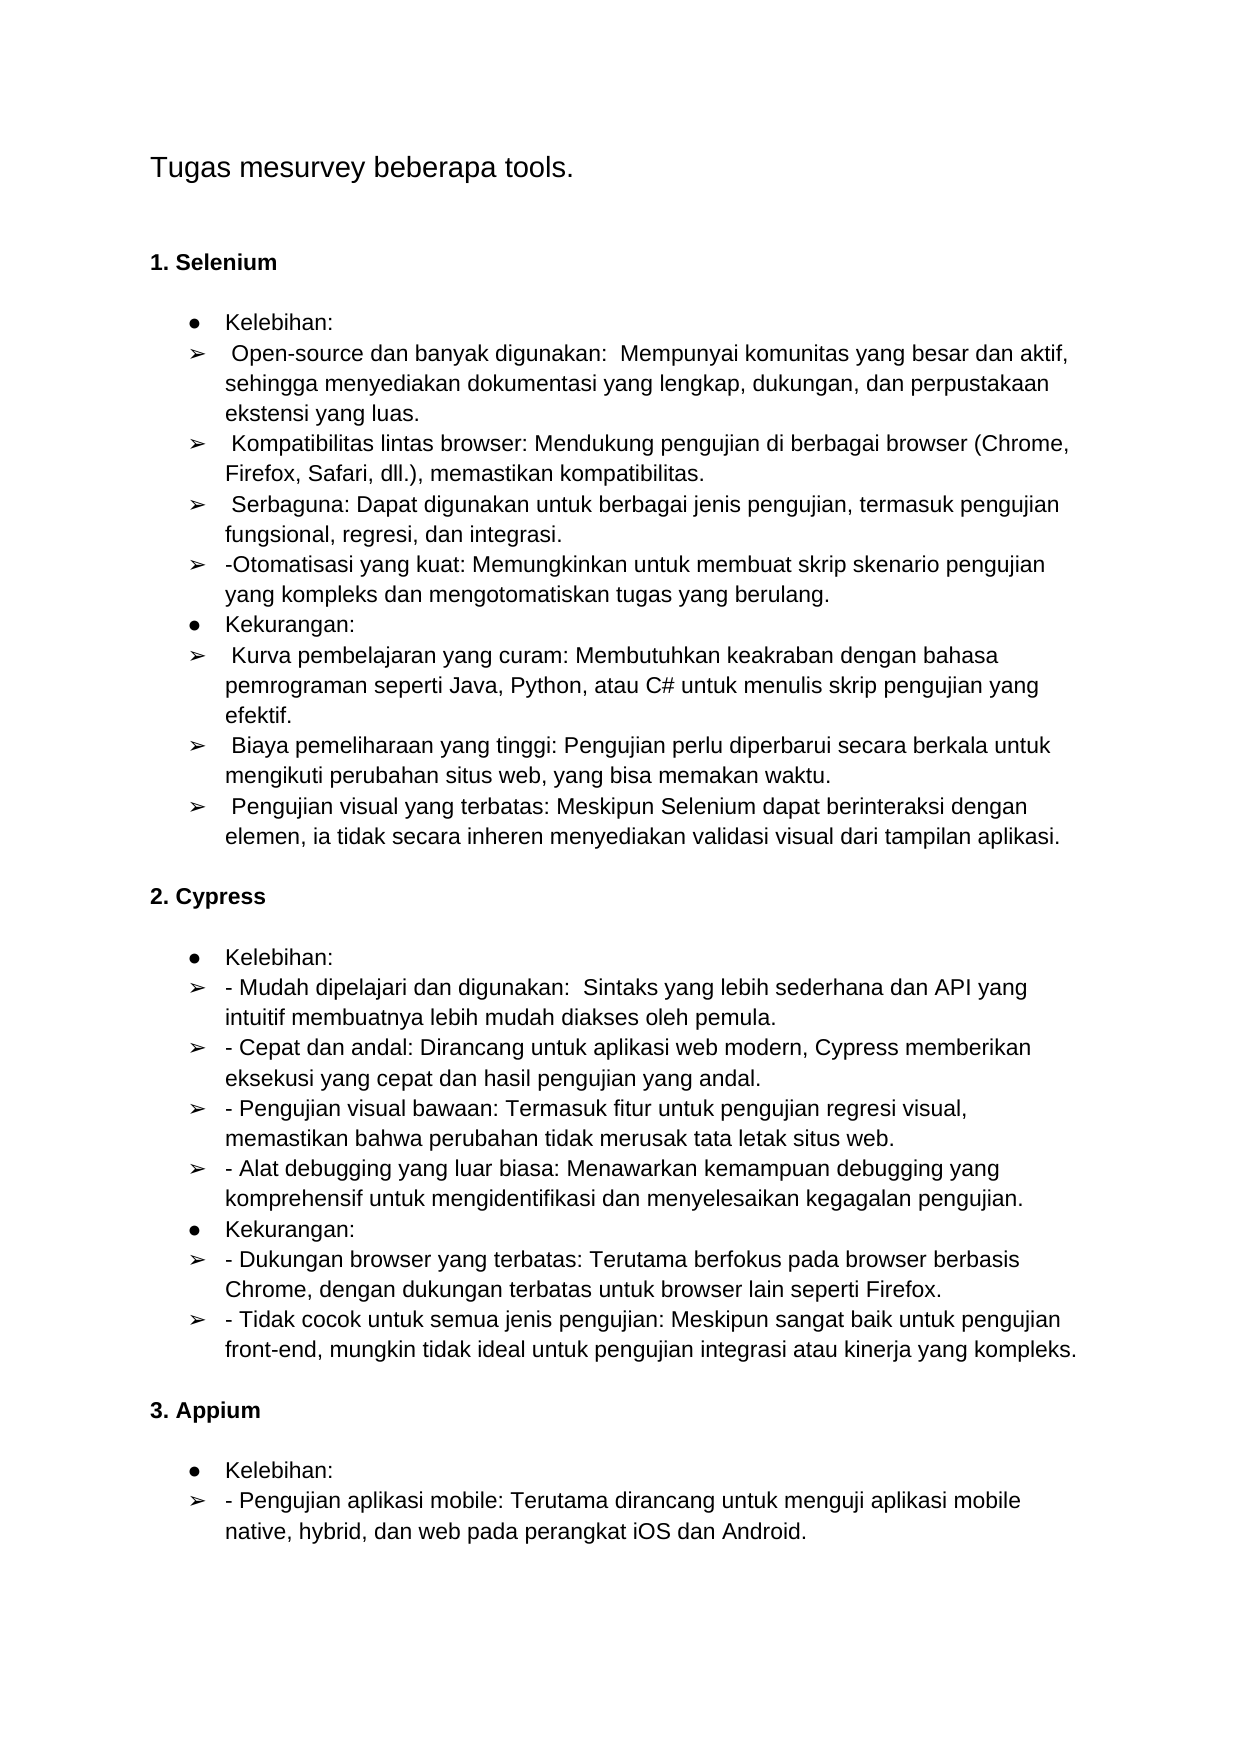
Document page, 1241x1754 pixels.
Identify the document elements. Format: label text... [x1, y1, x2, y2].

text Tugas mesurvey beberapa tools. [150, 150, 1090, 183]
list - Alat debugging yang luar biasa: Menawarkan kemampuan debugging yang komprehensif untuk mengidentifikasi dan menyelesaikan kegagalan pengujian. [187, 1155, 1090, 1212]
text 2. Cypress [150, 883, 1090, 910]
list Kelebihan: [187, 309, 1090, 336]
list Kelebihan: [187, 944, 1090, 970]
list - Pengujian aplikasi mobile: Terutama dirancang untuk menguji aplikasi mobile native, hybrid, dan web pada perangkat iOS dan Android. [187, 1487, 1090, 1544]
list - Pengujian visual bawaan: Termasuk fitur untuk pengujian regresi visual, memastikan bahwa perubahan tidak merusak tata letak situs web. [187, 1095, 1090, 1151]
list Biaya pemeliharaan yang tinggi: Pengujian perlu diperbarui secara berkala untuk mengikuti perubahan situs web, yang bisa memakan waktu. [187, 732, 1090, 789]
list Kelebihan: [187, 1457, 1090, 1484]
list Kurva pembelajaran yang curam: Membutuhkan keakraban dengan bahasa pemrograman seperti Java, Python, atau C# untuk menulis skrip pengujian yang efektif. [187, 642, 1090, 728]
list Kompatibilitas lintas browser: Mendukung pengujian di berbagai browser (Chrome, Firefox, Safari, dll.), memastikan kompatibilitas. [187, 430, 1090, 487]
list - Tidak cocok untuk semua jenis pengujian: Meskipun sangat baik untuk pengujian front-end, mungkin tidak ideal untuk pengujian integrasi atau kinerja yang kompleks. [187, 1306, 1090, 1363]
list -Otomatisasi yang kuat: Memungkinkan untuk membuat skrip skenario pengujian yang kompleks dan mengotomatiskan tugas yang berulang. [187, 551, 1090, 608]
list Pengujian visual yang terbatas: Meskipun Selenium dapat berinteraksi dengan elemen, ia tidak secara inheren menyediakan validasi visual dari tampilan aplikasi. [187, 793, 1090, 849]
list Kekurangan: [187, 611, 1090, 638]
text 3. Appium [150, 1397, 1090, 1423]
list Kekurangan: [187, 1216, 1090, 1242]
list Open-source dan banyak digunakan: Mempunyai komunitas yang besar dan aktif, sehingga menyediakan dokumentasi yang lengkap, dukungan, dan perpustakaan ekstensi yang luas. [187, 339, 1090, 426]
list - Mudah dipelajari dan digunakan: Sintaks yang lebih sederhana dan API yang intuitif membuatnya lebih mudah diakses oleh pemula. [187, 974, 1090, 1031]
text 1. Selenium [150, 249, 1090, 275]
list - Dukungan browser yang terbatas: Terutama berfokus pada browser berbasis Chrome, dengan dukungan terbatas untuk browser lain seperti Firefox. [187, 1246, 1090, 1302]
list - Cepat dan andal: Dirancang untuk aplikasi web modern, Cypress memberikan eksekusi yang cepat dan hasil pengujian yang andal. [187, 1034, 1090, 1091]
list Serbaguna: Dapat digunakan untuk berbagai jenis pengujian, termasuk pengujian fungsional, regresi, dan integrasi. [187, 491, 1090, 547]
